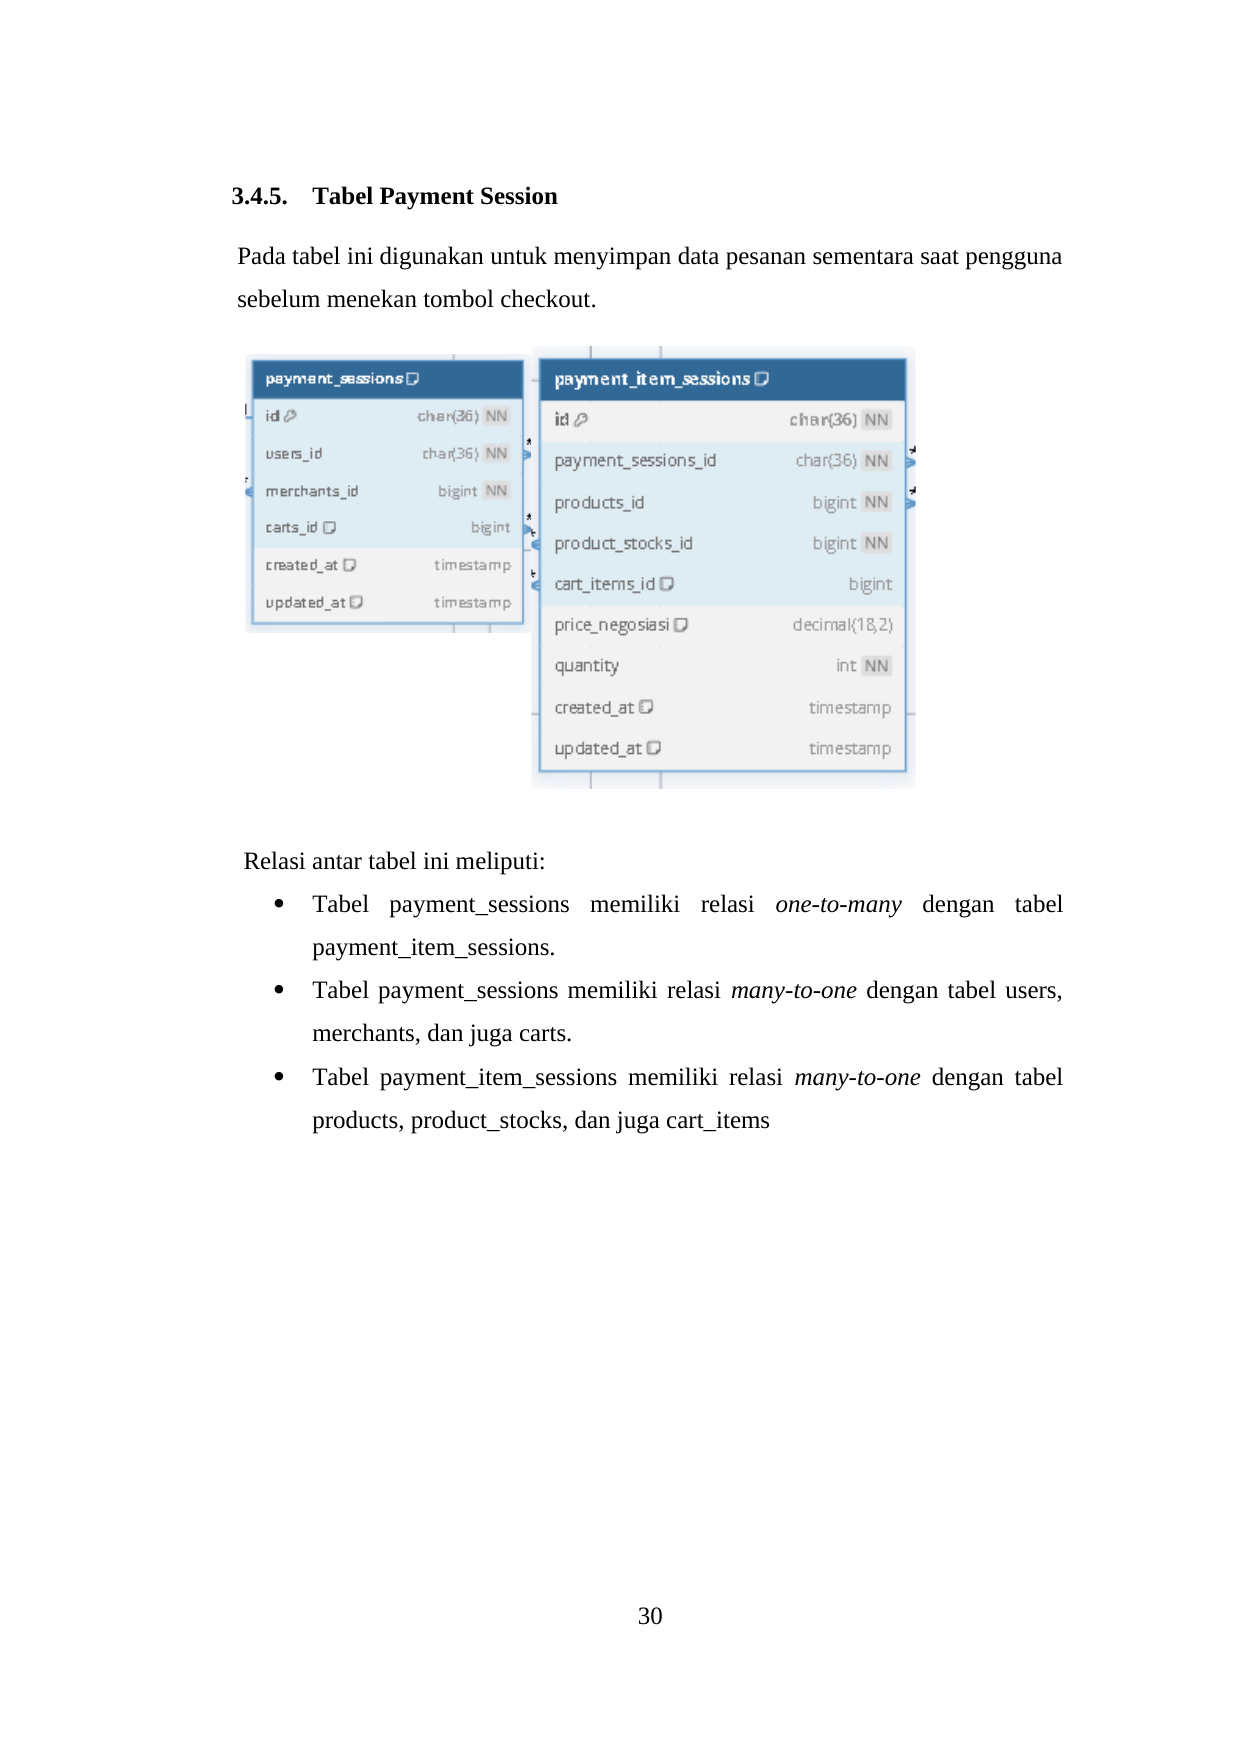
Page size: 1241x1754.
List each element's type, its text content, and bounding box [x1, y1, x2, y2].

text Pada tabel ini digunakan untuk menyimpan data pesanan sementara saat pengguna sebelum menekan tombol checkout. [237, 241, 1063, 313]
list Tabel payment_sessions memiliki relasi many-to-one dengan tabel users, merchants, dan juga carts. [274, 975, 1063, 1047]
subtitle Tabel Payment Session [231, 181, 1063, 210]
list Tabel payment_item_sessions memiliki relasi many-to-one dengan tabel products, product_stocks, dan juga cart_items [274, 1062, 1063, 1133]
list Tabel payment_sessions memiliki relasi one-to-many dengan tabel payment_item_sessions. [274, 889, 1063, 961]
text Relasi antar tabel ini meliputi: [237, 846, 1063, 875]
picture [245, 346, 916, 789]
